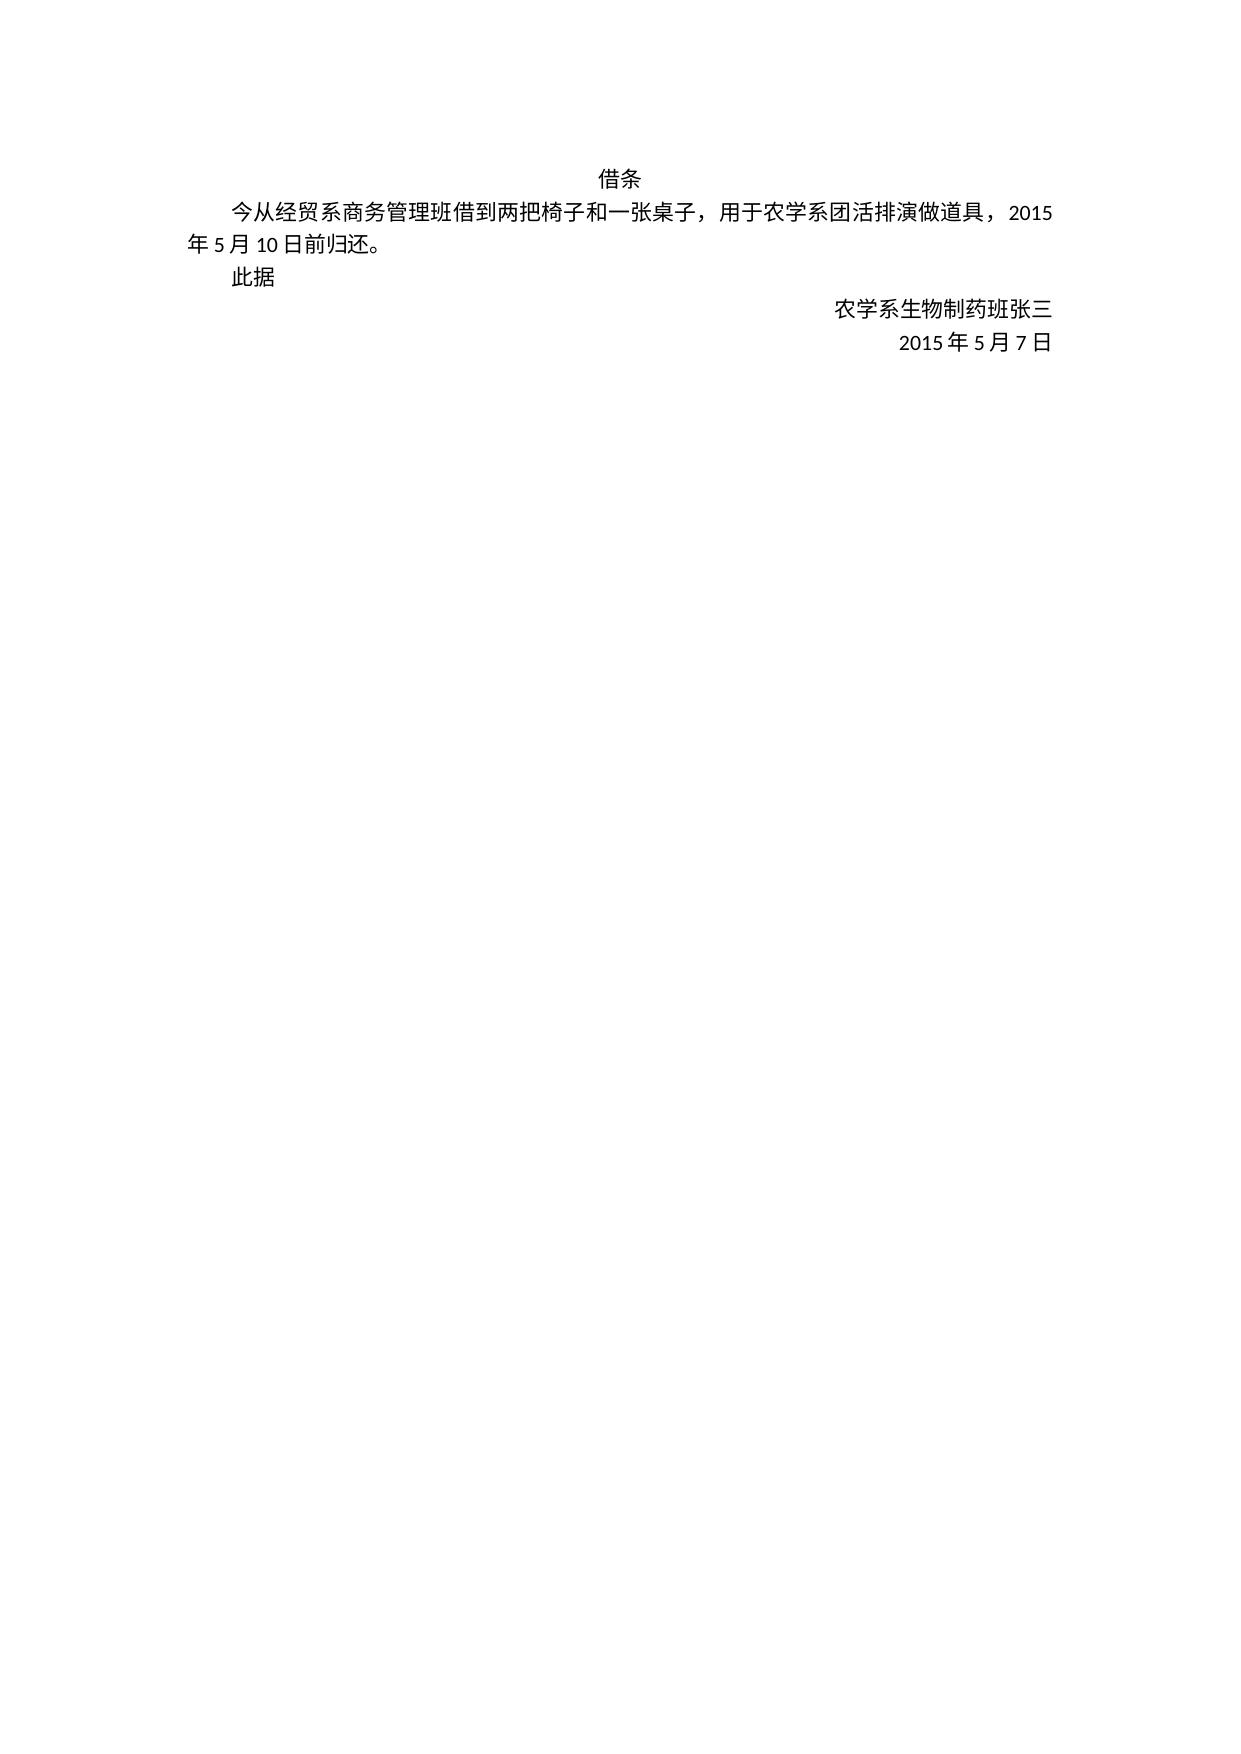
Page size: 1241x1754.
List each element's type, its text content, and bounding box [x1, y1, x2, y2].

text 此据 [187, 259, 1053, 292]
text 农学系生物制药班张三 [187, 292, 1053, 324]
text 借条 [187, 162, 1053, 194]
text 今从经贸系商务管理班借到两把椅子和一张桌子，用于农学系团活排演做道具，2015年5月10日前归还。 [187, 194, 1053, 259]
text 2015年5月7日 [187, 324, 1053, 357]
